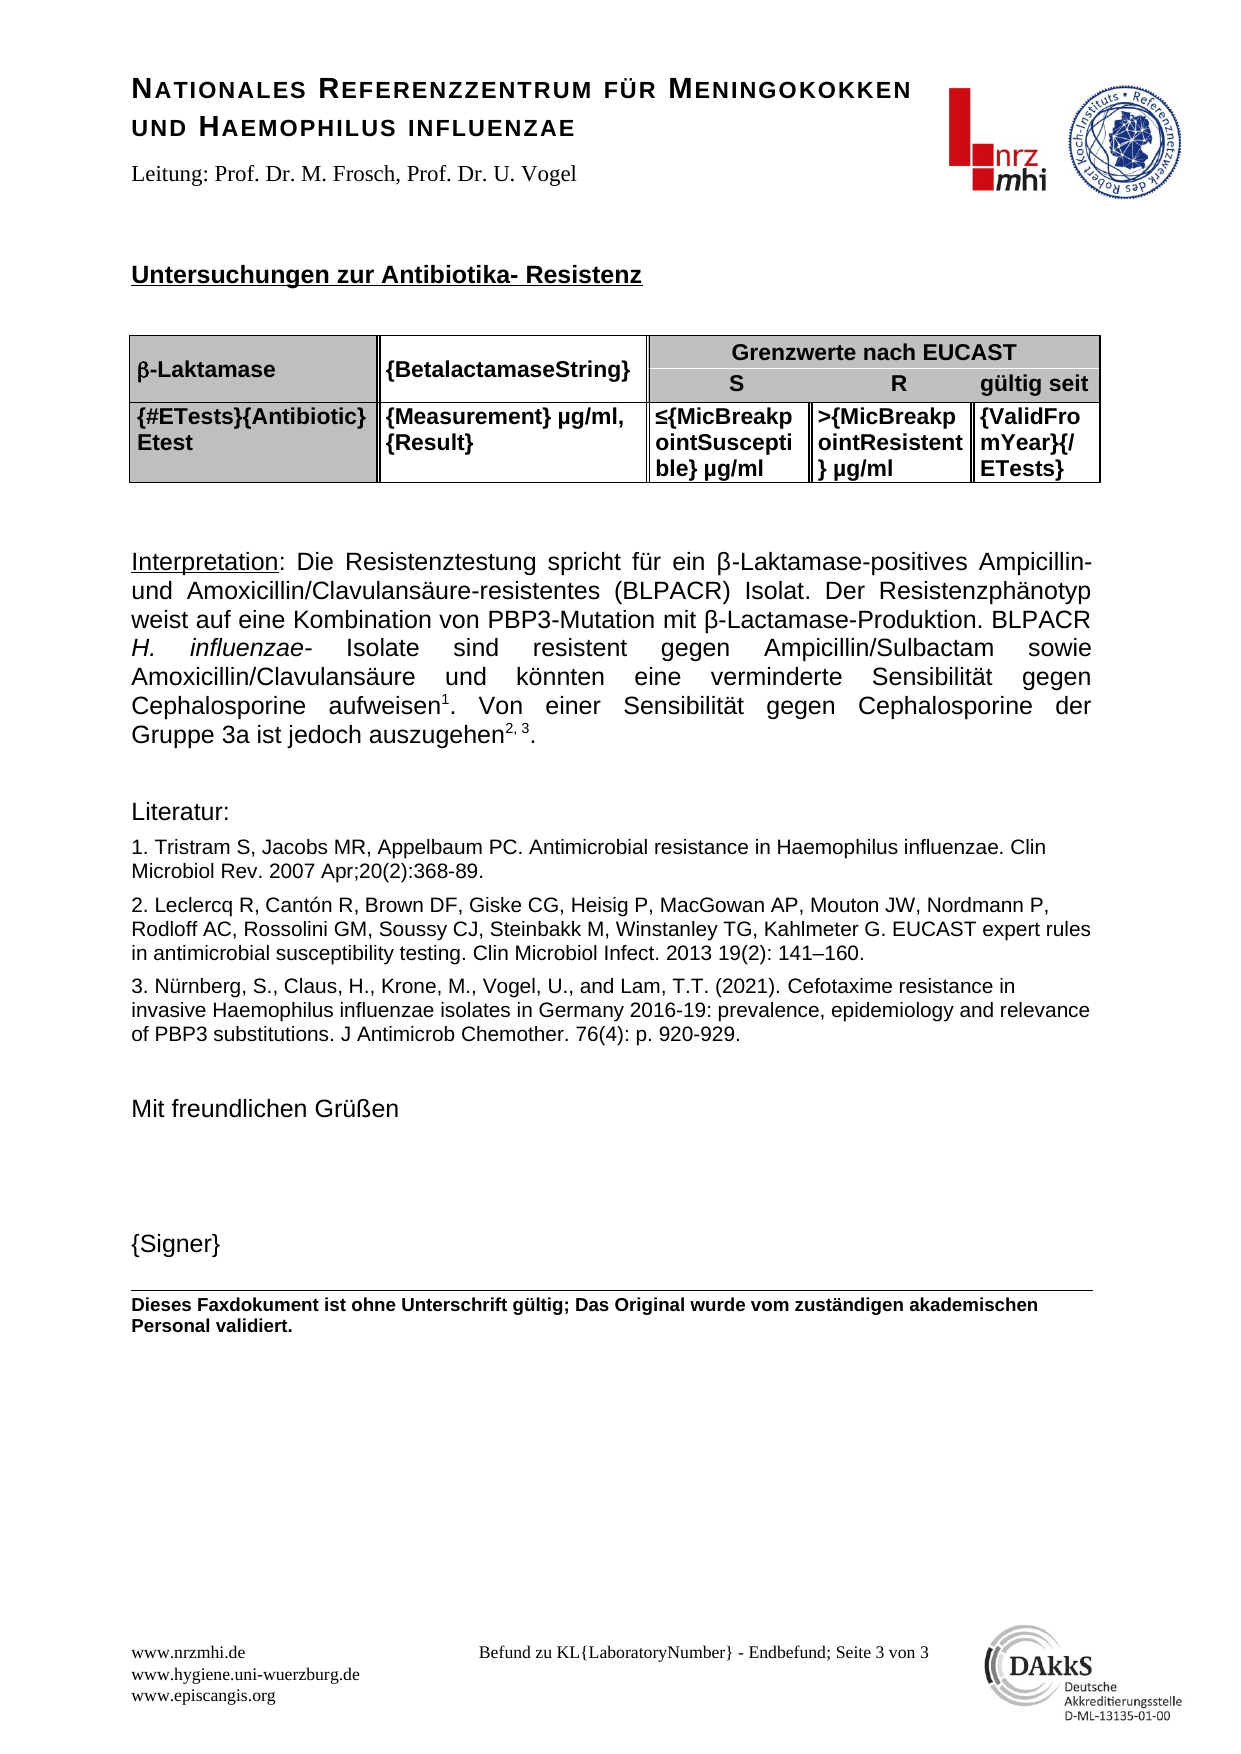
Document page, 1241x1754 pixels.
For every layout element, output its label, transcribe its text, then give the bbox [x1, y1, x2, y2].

table_cell R [825, 369, 973, 402]
table_header Grenzwerte nach EUCAST [650, 336, 1099, 368]
table_header -Laktamase [130, 336, 376, 402]
text Interpretation: Die Resistenztestung spricht für ein β-Laktamase-positives Ampicillin- und Amoxicillin/Clavulansäure-resistentes (BLPACR) Isolat. Der Resistenzphänotyp weist auf eine Kombination von PBP3-Mutation mit β-Lactamase-Produktion. BLPACR H. influenzae- Isolate sind resistent gegen Ampicillin/Sulbactam sowie Amoxicillin/Clavulansäure und könnten eine verminderte Sensibilität gegen Cephalosporine aufweisen1. Von einer Sensibilität gegen Cephalosporine der Gruppe 3a ist jedoch auszugehen2, 3. [131, 547, 1093, 748]
text 2. Leclercq R, Cantón R, Brown DF, Giske CG, Heisig P, MacGowan AP, Mouton JW, Nordmann P, Rodloff AC, Rossolini GM, Soussy CJ, Steinbakk M, Winstanley TG, Kahlmeter G. EUCAST expert rules in antimicrobial susceptibility testing. Clin Microbiol Infect. 2013 19(2): 141–160. [131, 893, 1093, 964]
text Dieses Faxdokument ist ohne Unterschrift gültig; Das Original wurde vom zuständigen akademischen Personal validiert. [131, 1293, 1093, 1337]
text Literatur: [131, 797, 1093, 825]
text {Signer} [131, 1200, 1235, 1257]
table_cell {#ETests}{Antibiotic} Etest [130, 403, 376, 482]
table_cell {ValidFromYear}{/ETests} [975, 403, 1099, 482]
table_cell S [650, 369, 825, 402]
picture [933, 75, 1066, 208]
table_header {BetalactamaseString} [381, 336, 646, 402]
table_cell >{MicBreakpointResistent} µg/ml [813, 403, 970, 482]
picture [967, 1608, 1199, 1740]
picture [1068, 85, 1181, 199]
table_cell ≤{MicBreakpointSusceptible} µg/ml [650, 403, 808, 482]
table_cell {Measurement} µg/ml, {Result} [381, 403, 646, 482]
text Untersuchungen zur Antibiotika- Resistenz [131, 260, 1240, 289]
table_cell gültig seit [973, 369, 1099, 402]
text Mit freundlichen Grüßen [131, 1094, 1093, 1123]
text 1. Tristram S, Jacobs MR, Appelbaum PC. Antimicrobial resistance in Haemophilus influenzae. Clin Microbiol Rev. 2007 Apr;20(2):368-89. [131, 835, 1093, 883]
text 3. Nürnberg, S., Claus, H., Krone, M., Vogel, U., and Lam, T.T. (2021). Cefotaxime resistance in invasive Haemophilus influenzae isolates in Germany 2016-19: prevalence, epidemiology and relevance of PBP3 substitutions. J Antimicrob Chemother. 76(4): p. 920-929. [131, 974, 1093, 1046]
